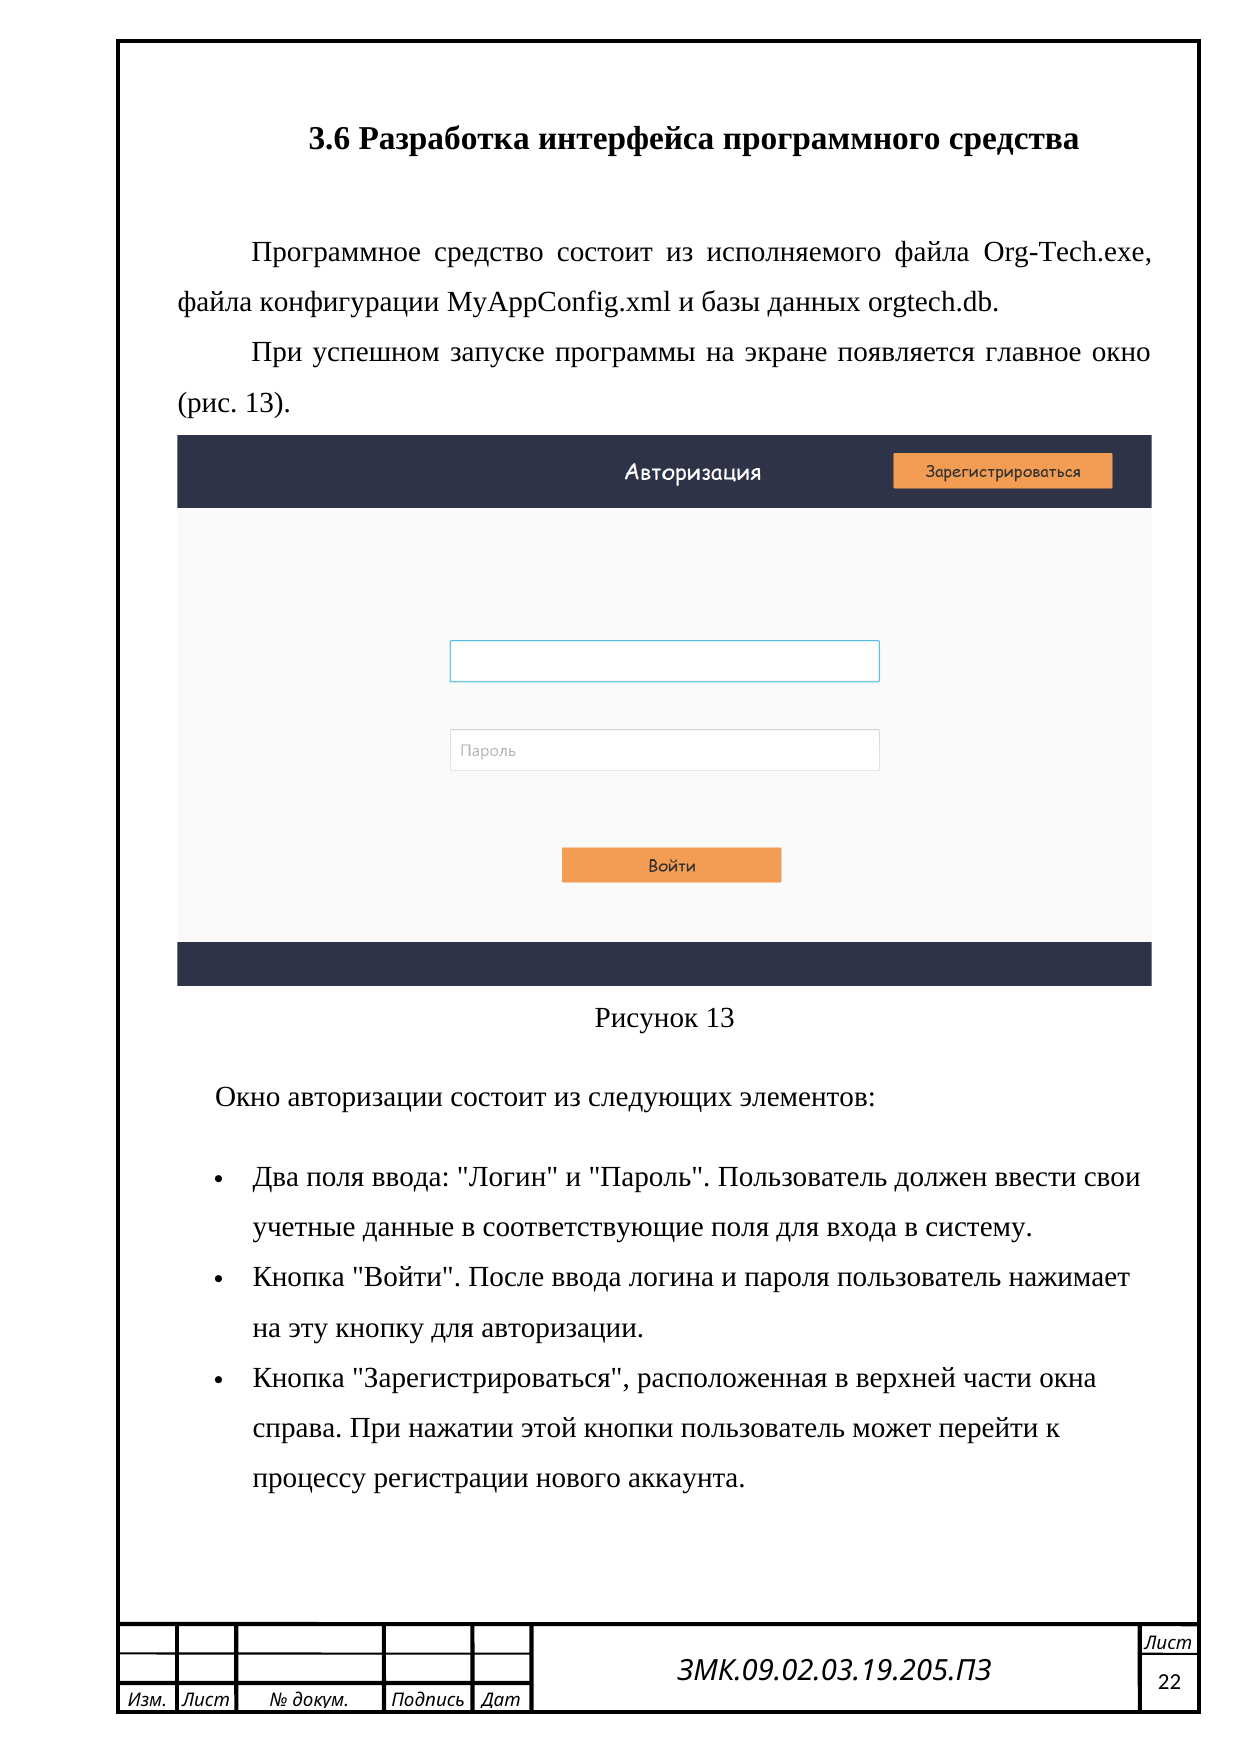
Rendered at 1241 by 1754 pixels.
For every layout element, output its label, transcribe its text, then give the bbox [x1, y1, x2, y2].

text Программное средство состоит из исполняемого файла Org-Tech.exe, файла конфигурации MyAppConfig.xml и базы данных orgtech.db. [177, 234, 1152, 318]
list Кнопка "Войти". После ввода логина и пароля пользователь нажимает на эту кнопку для авторизации. [215, 1259, 1152, 1343]
text Окно авторизации состоит из следующих элементов: [177, 1079, 1152, 1113]
text При успешном запуске программы на экране появляется главное окно (рис. 13). [177, 334, 1152, 418]
text Рисунок 13 [177, 1000, 1152, 1033]
list Два поля ввода: "Логин" и "Пароль". Пользователь должен ввести свои учетные данные в соответствующие поля для входа в систему. [215, 1159, 1152, 1243]
picture [177, 435, 1152, 986]
list Кнопка "Зарегистрироваться", расположенная в верхней части окна справа. При нажатии этой кнопки пользователь может перейти к процессу регистрации нового аккаунта. [215, 1360, 1152, 1494]
text 3.6 Разработка интерфейса программного средства [177, 118, 1152, 156]
